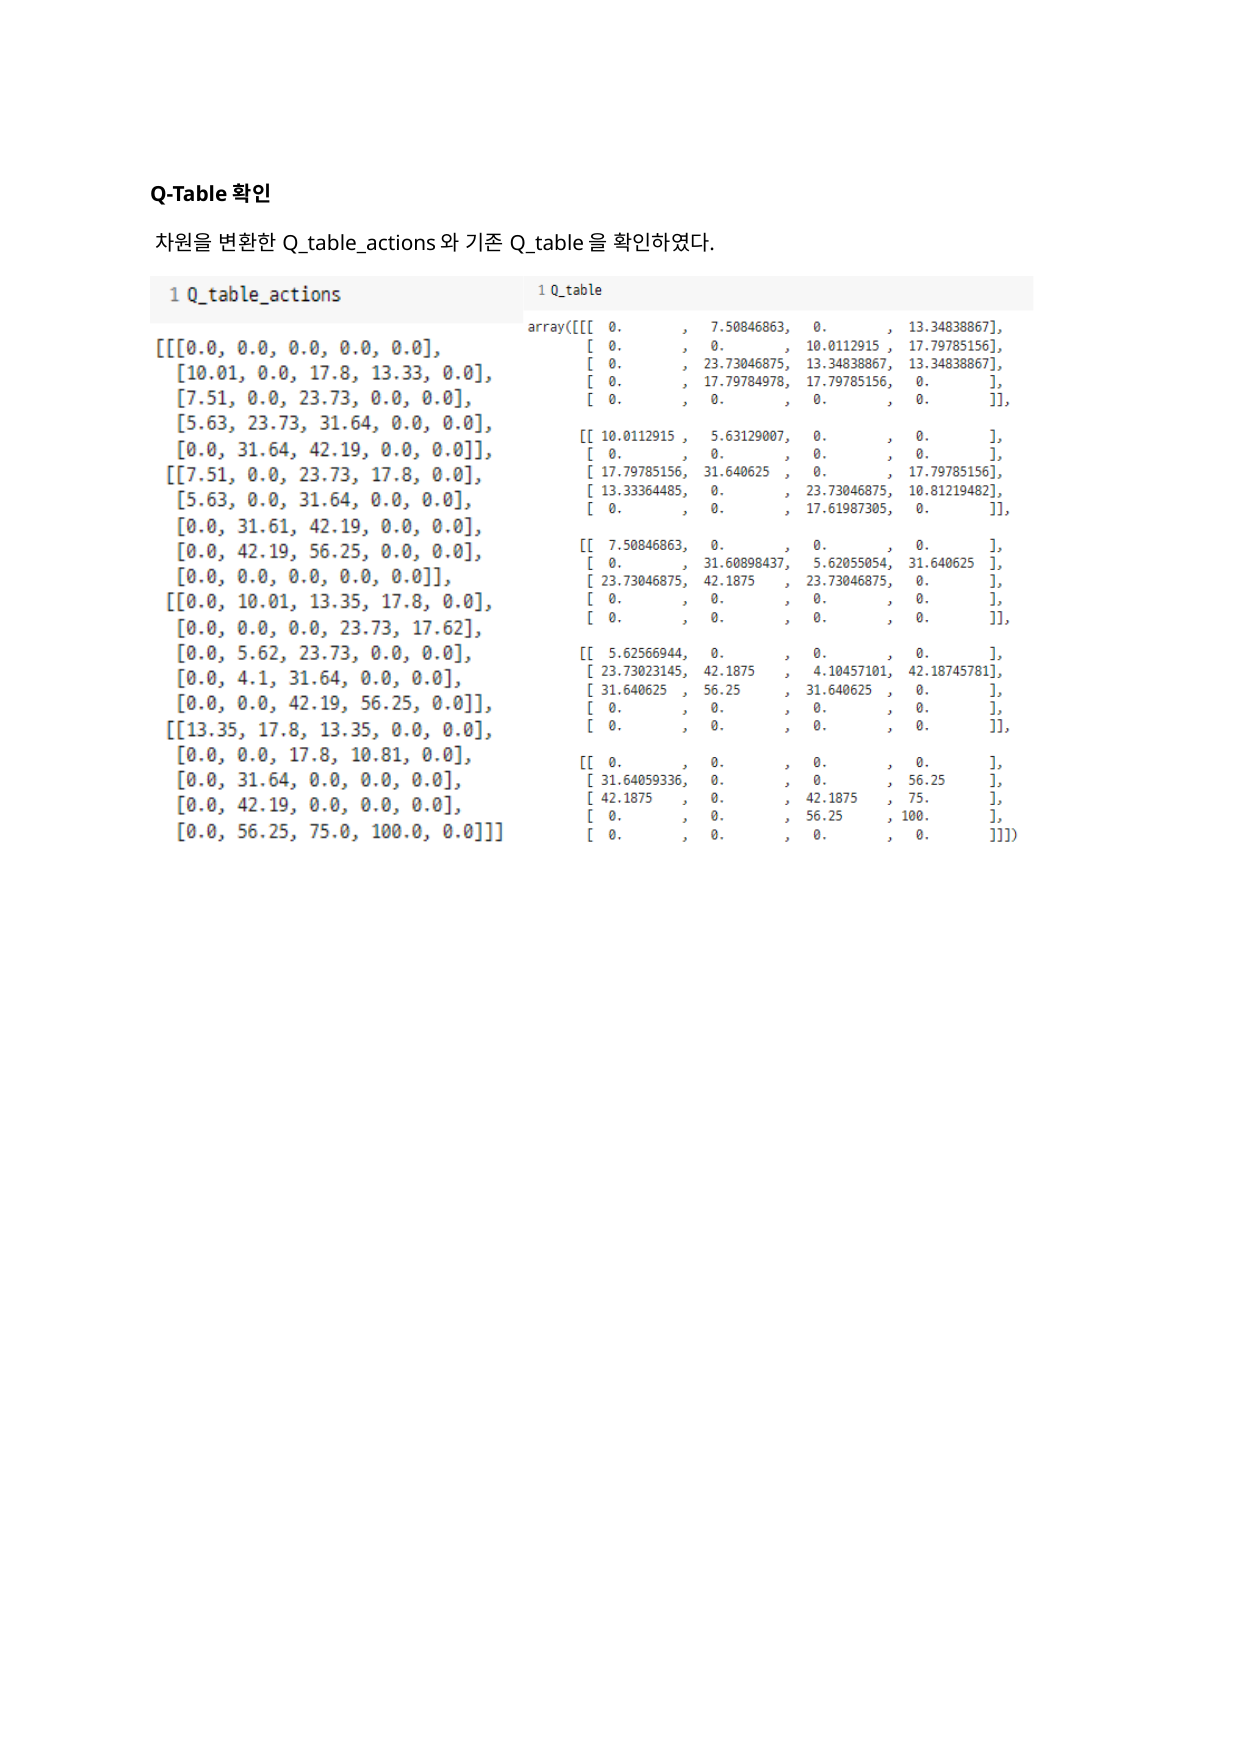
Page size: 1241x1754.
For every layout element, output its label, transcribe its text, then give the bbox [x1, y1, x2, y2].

text Q-Table 확인 [150, 177, 1090, 207]
picture [150, 276, 1034, 854]
text 차원을 변환한 Q_table_actions와 기존 Q_table을 확인하였다. [150, 227, 1090, 257]
